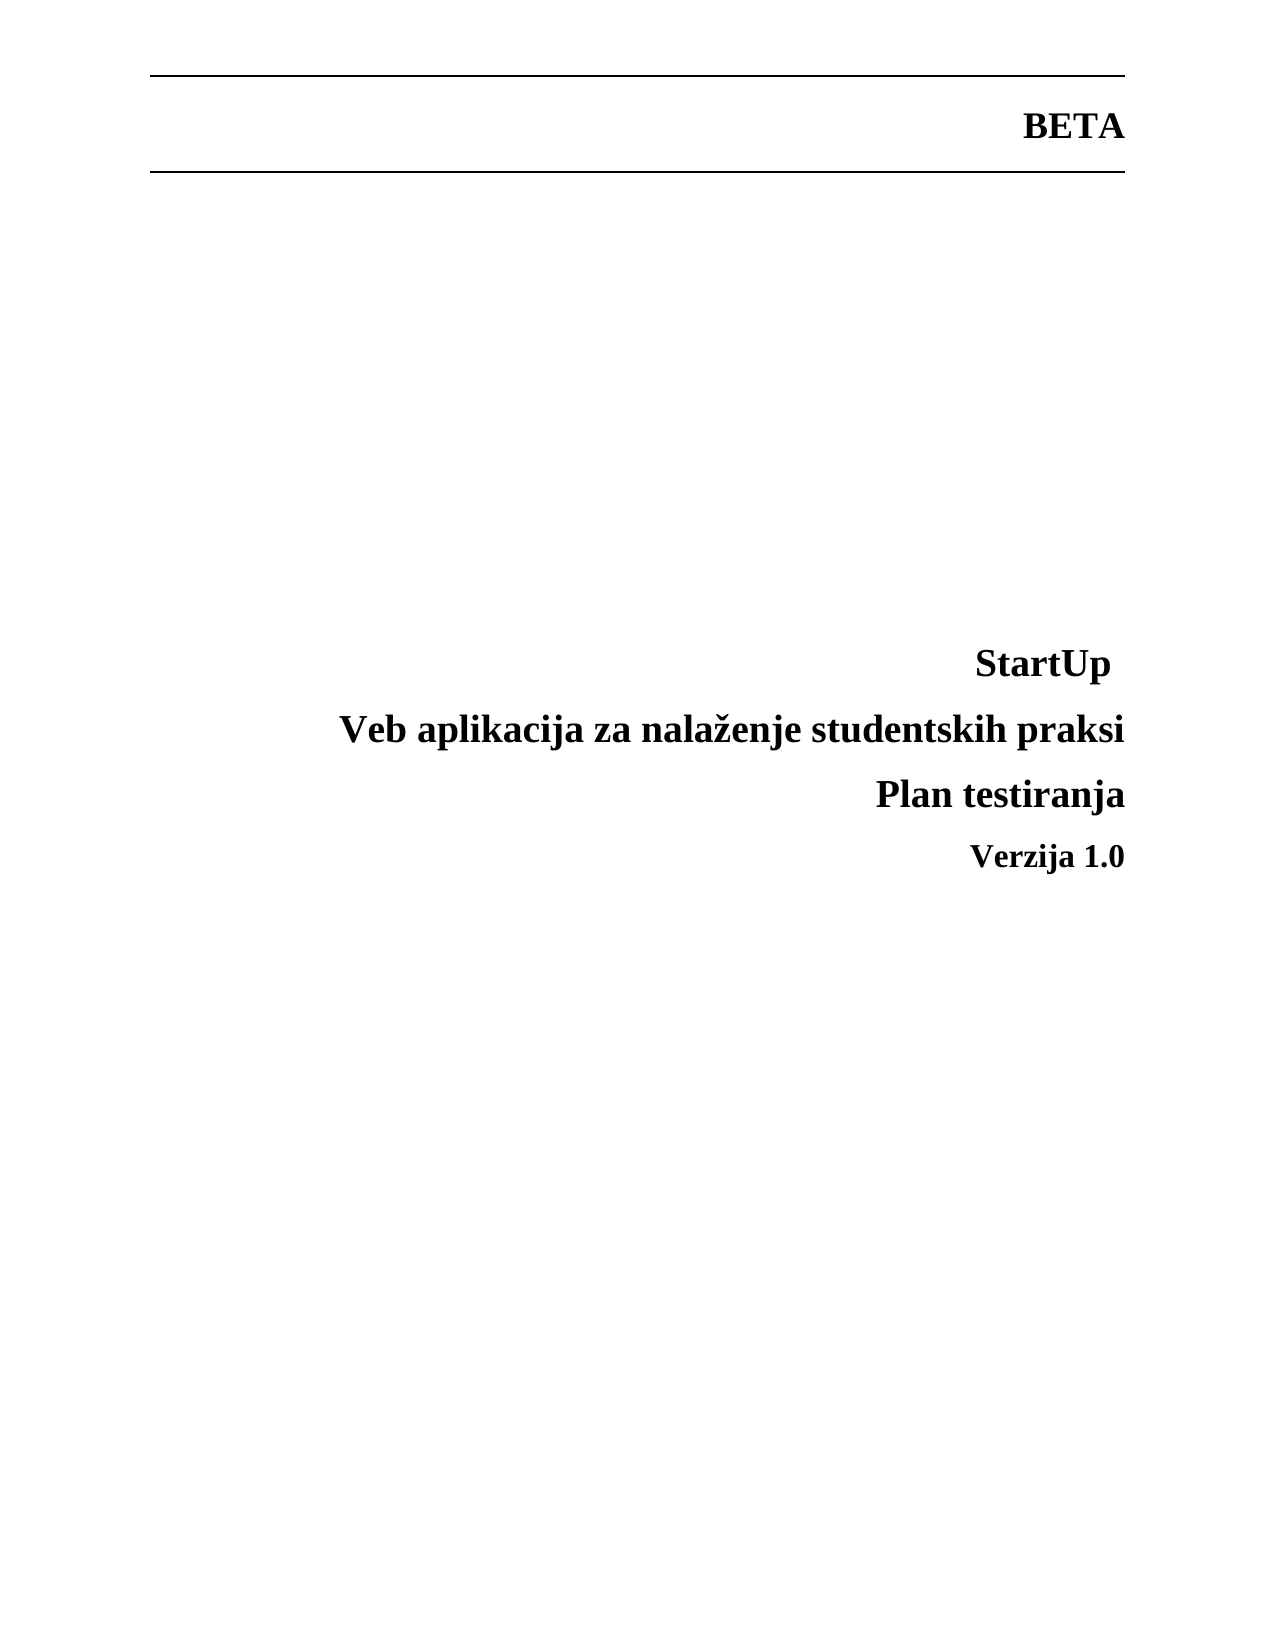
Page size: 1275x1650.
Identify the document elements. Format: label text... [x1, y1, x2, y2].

text Plan testiranja [150, 771, 1125, 816]
text StartUp [900, 639, 1125, 685]
text Veb aplikacija za nalaženje studentskih praksi [150, 705, 1125, 751]
text Verzija 1.0 [150, 837, 1125, 875]
